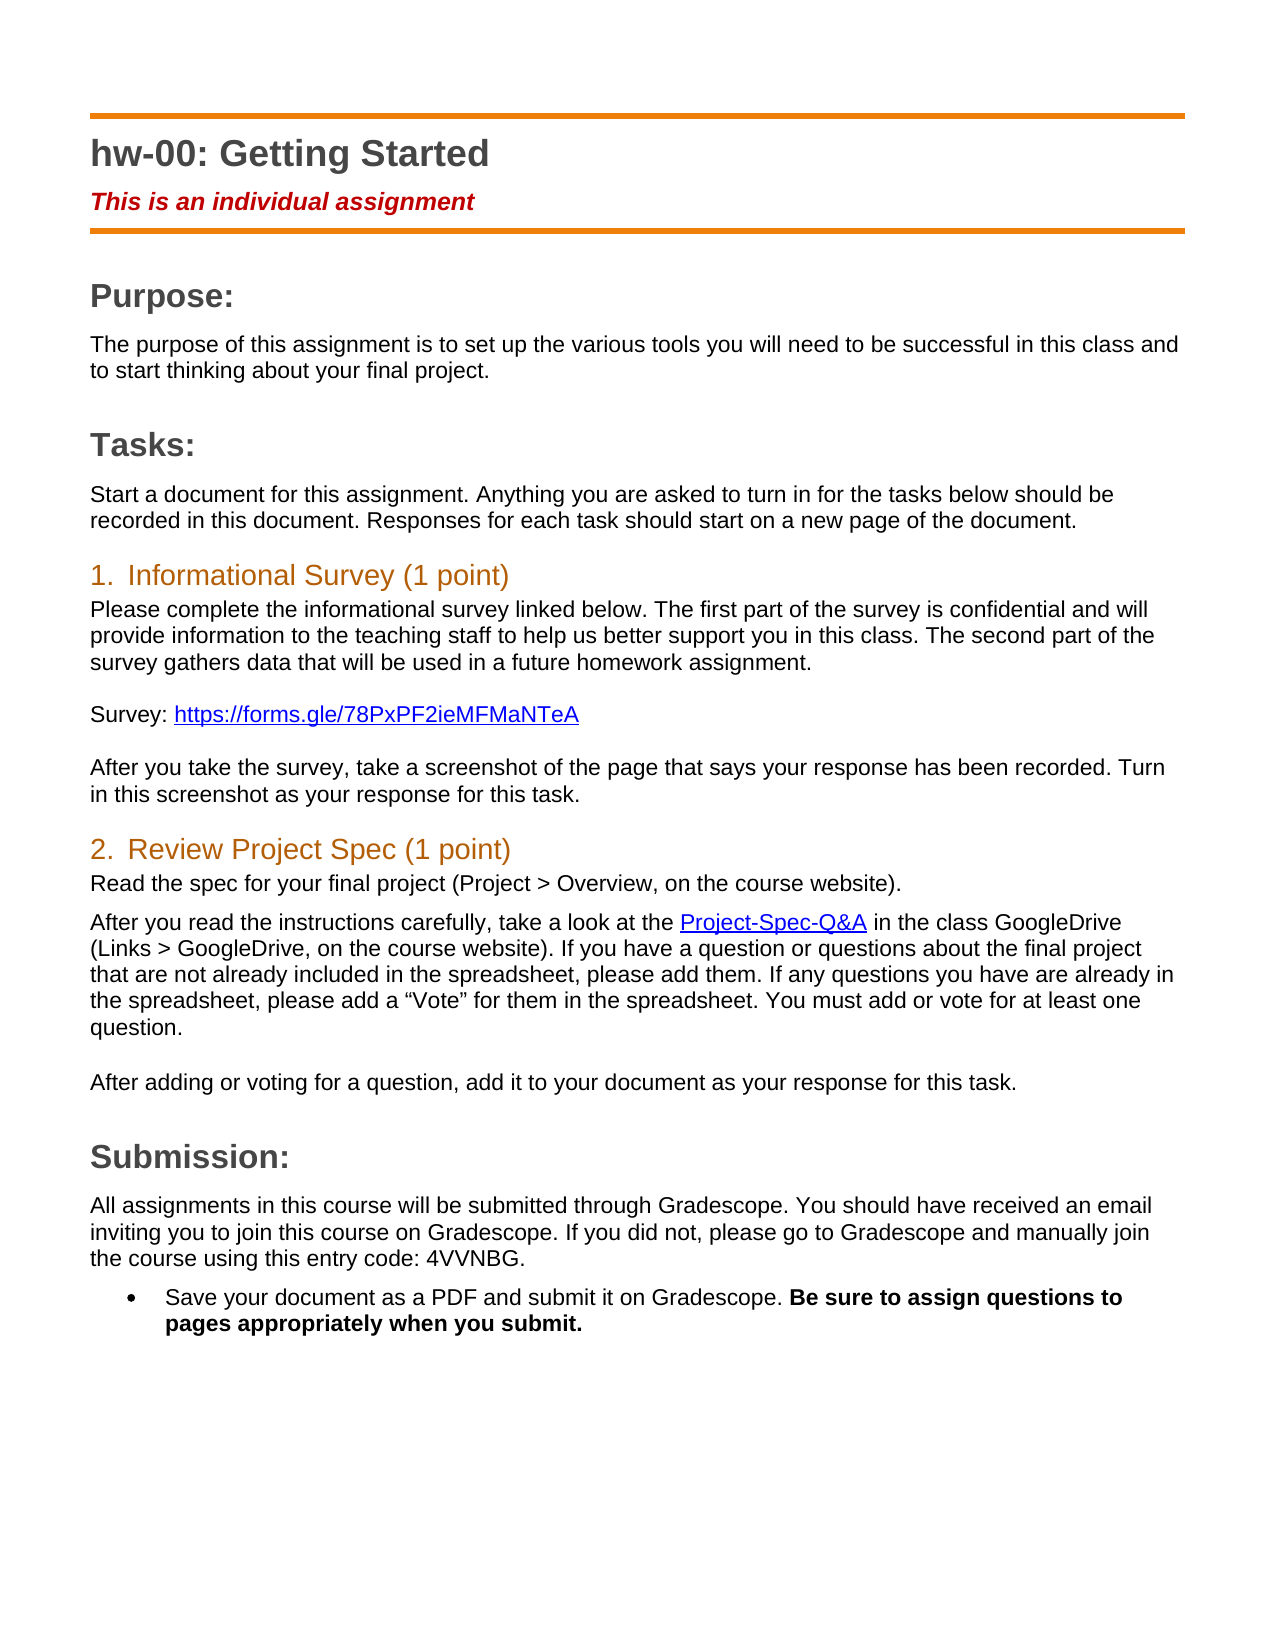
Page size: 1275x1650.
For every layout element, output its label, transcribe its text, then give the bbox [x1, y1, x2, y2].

subtitle Review Project Spec (1 point) [90, 832, 1185, 865]
text Read the spec for your final project (Project > Overview, on the course website). [90, 869, 1185, 896]
subtitle Tasks: [90, 426, 1185, 464]
list Save your document as a PDF and submit it on Gradescope. Be sure to assign questions to pages appropriately when you submit. [127, 1284, 1185, 1336]
text Please complete the informational survey linked below. The first part of the survey is confidential and will provide information to the teaching staff to help us better support you in this class. The second part of the survey gathers data that will be used in a future homework assignment. [90, 596, 1185, 675]
text Survey: https://forms.gle/78PxPF2ieMFMaNTeA [90, 701, 1185, 728]
text The purpose of this assignment is to set up the various tools you will need to be successful in this class and to start thinking about your final project. [90, 331, 1185, 384]
text All assignments in this course will be submitted through Gradescope. You should have received an email inviting you to join this course on Gradescope. If you did not, please go to Gradescope and manually join the course using this entry code: 4VVNBG. [90, 1192, 1185, 1271]
subtitle Purpose: [90, 276, 1185, 314]
text Start a document for this assignment. Anything you are asked to turn in for the tasks below should be recorded in this document. Responses for each task should start on a new page of the document. [90, 481, 1185, 533]
subtitle Submission: [90, 1137, 1185, 1175]
text After you take the survey, take a screenshot of the page that says your response has been recorded. Turn in this screenshot as your response for this task. [90, 754, 1185, 807]
title hw-00: Getting Started [90, 119, 1185, 174]
subtitle Informational Survey (1 point) [90, 558, 1185, 592]
text After adding or voting for a question, add it to your document as your response for this task. [90, 1069, 1185, 1095]
text This is an individual assignment [90, 187, 1185, 228]
text After you read the instructions carefully, take a look at the Project-Spec-Q&A in the class GoogleDrive (Links > GoogleDrive, on the course website). If you have a question or questions about the final project that are not already included in the spreadsheet, please add them. If any questions you have are already in the spreadsheet, please add a “Vote” for them in the spreadsheet. You must add or vote for at least one question. [90, 908, 1185, 1040]
